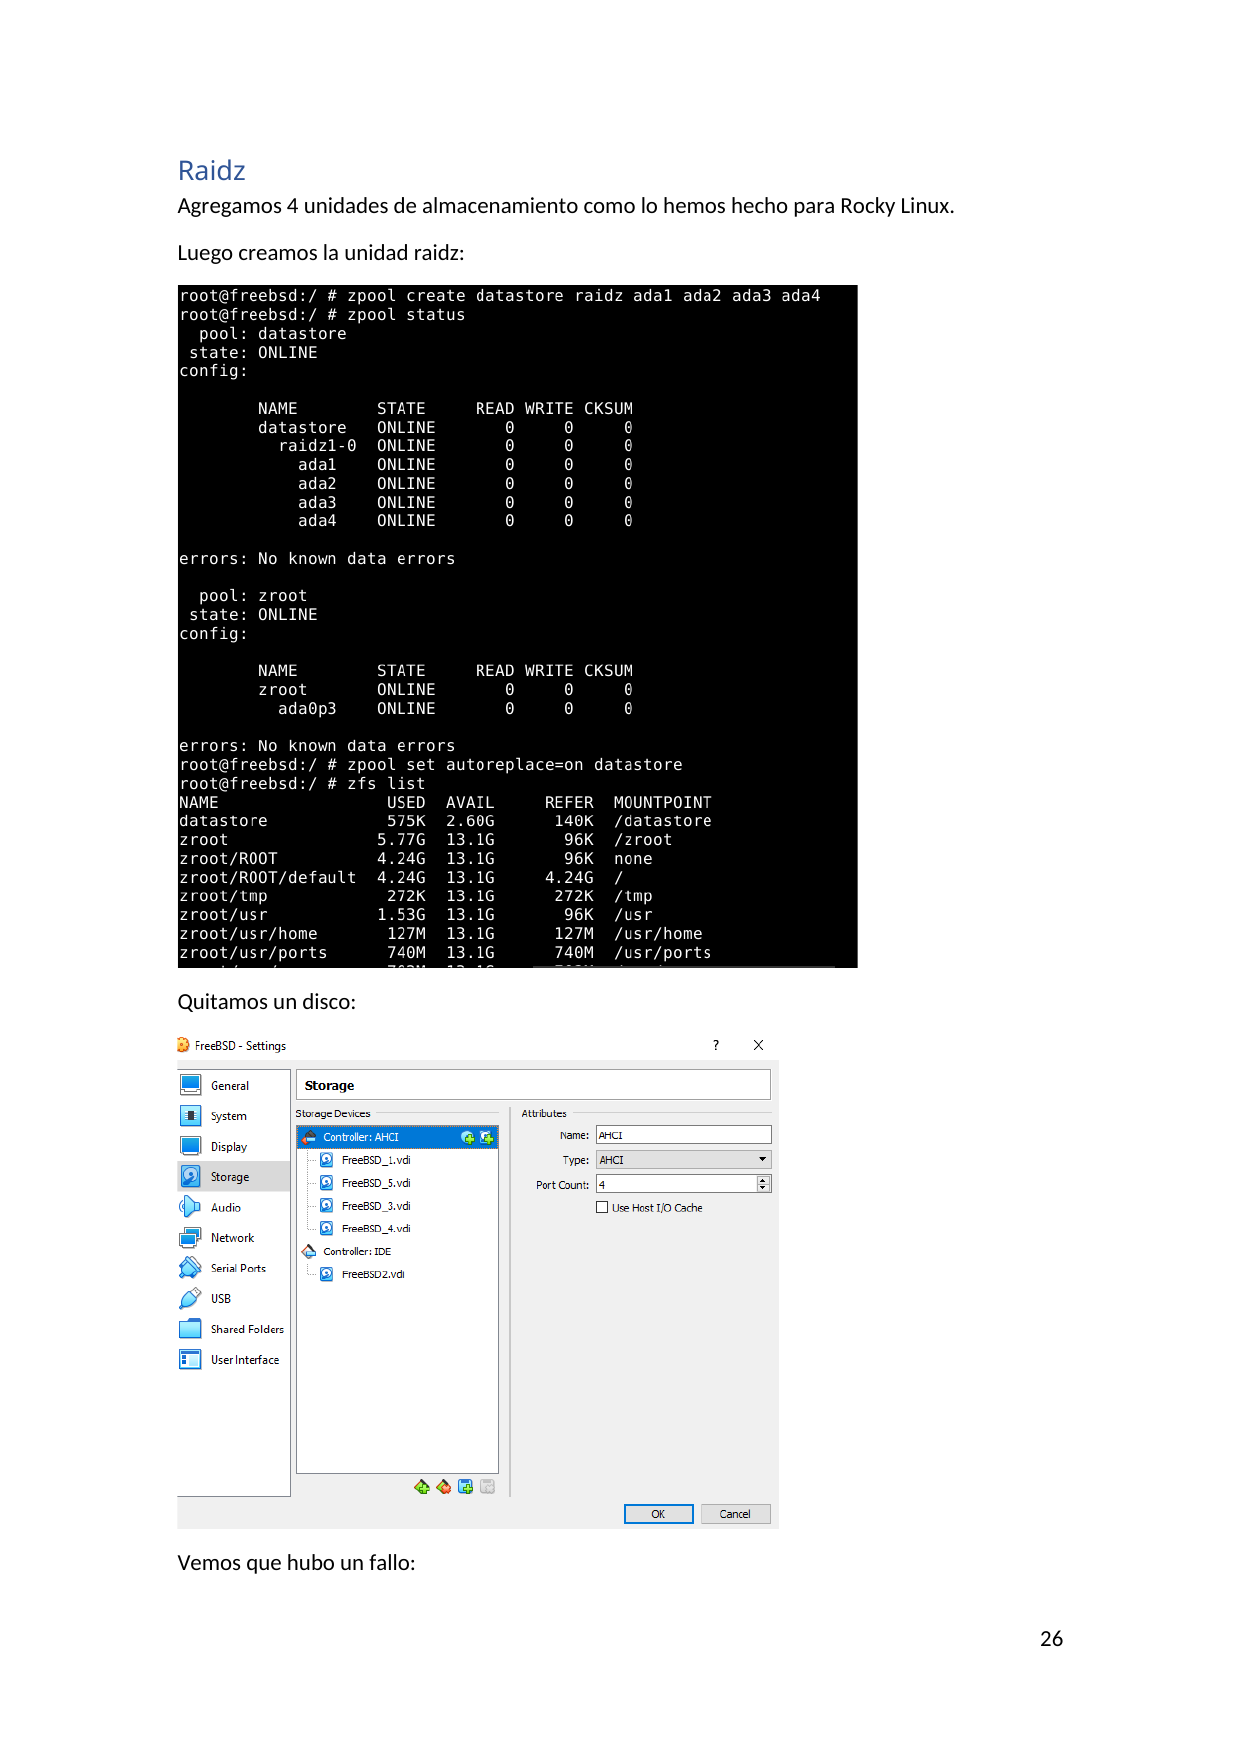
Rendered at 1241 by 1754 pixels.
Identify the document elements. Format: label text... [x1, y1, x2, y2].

text Agregamos 4 unidades de almacenamiento como lo hemos hecho para Rocky Linux. [177, 192, 1063, 219]
subtitle Raidz [177, 152, 1063, 189]
picture [177, 1033, 779, 1529]
text Quitamos un disco: [177, 987, 1063, 1015]
text Luego creamos la unidad raidz: [177, 238, 1063, 266]
picture [177, 285, 858, 968]
text Vemos que hubo un fallo: [177, 1548, 1063, 1576]
